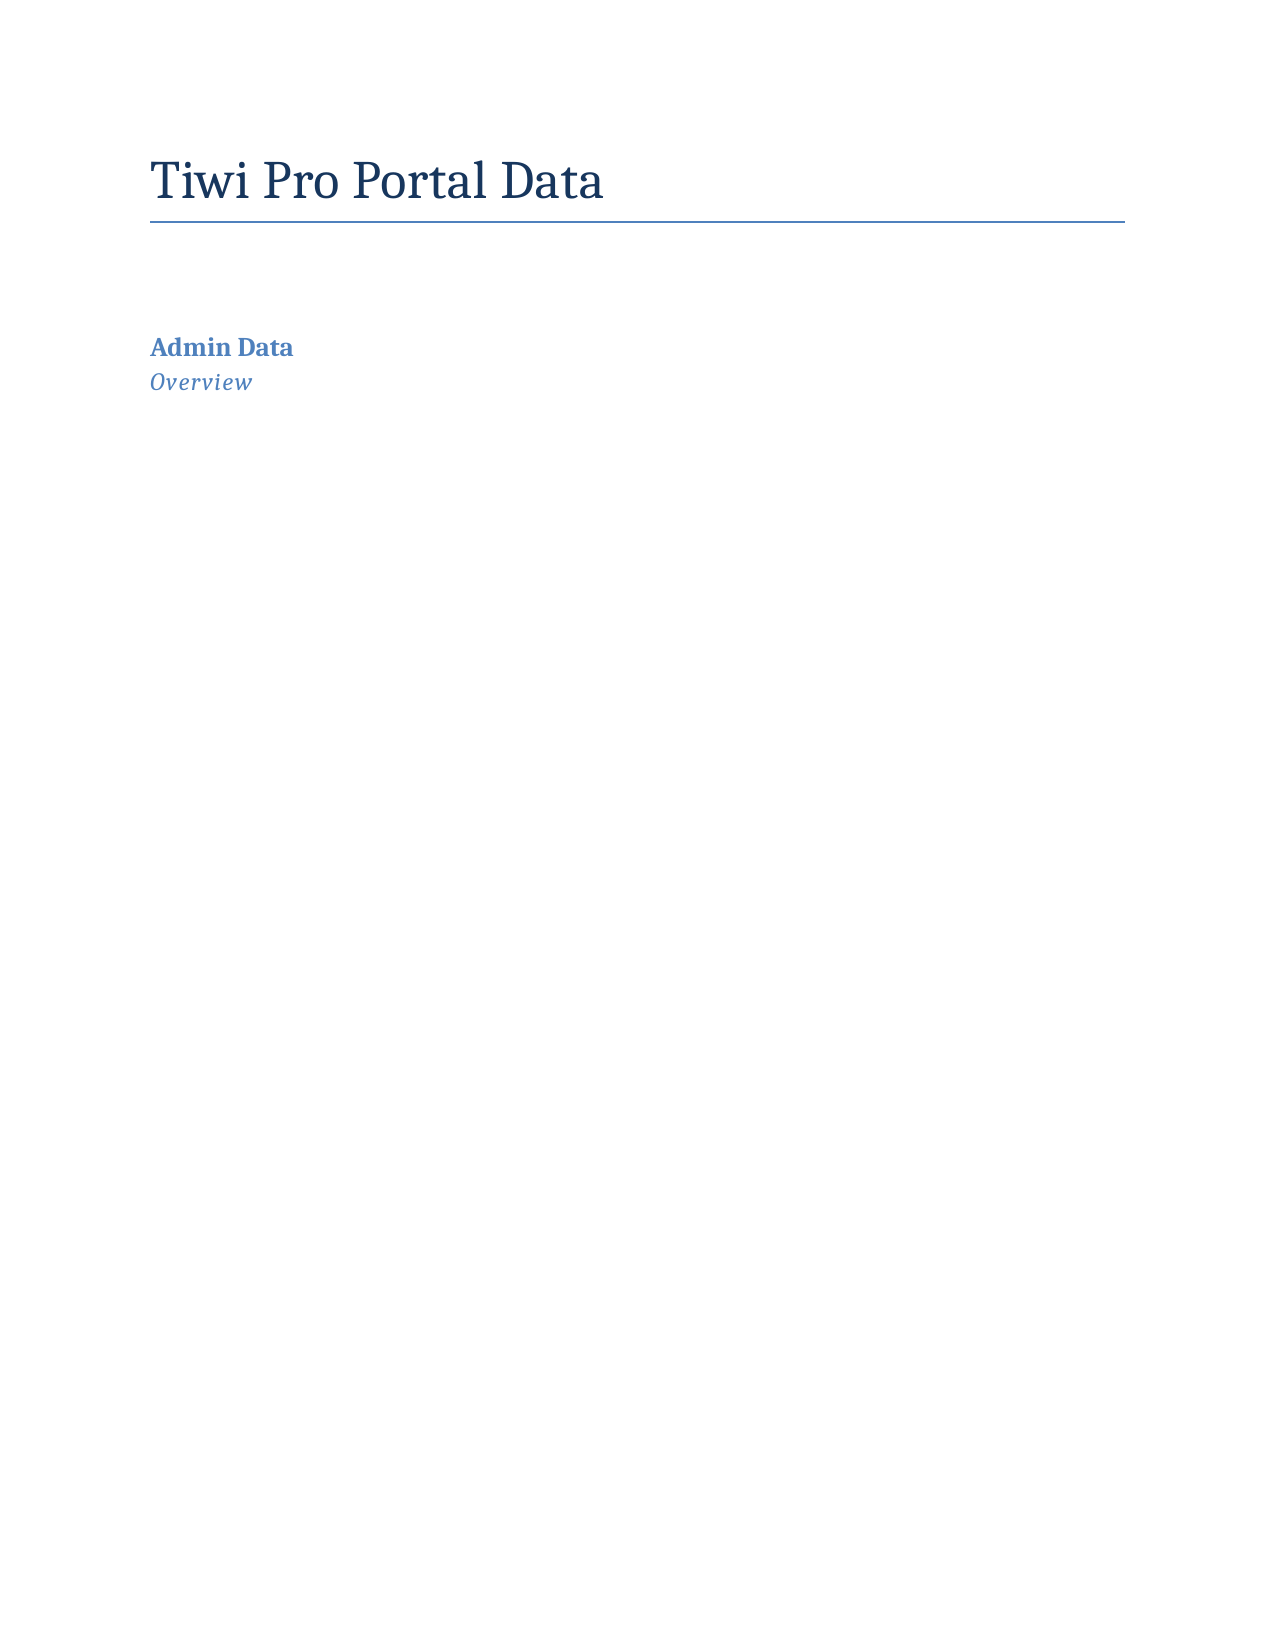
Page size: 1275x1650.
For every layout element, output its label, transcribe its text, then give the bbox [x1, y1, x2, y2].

title Tiwi Pro Portal Data [150, 150, 1125, 221]
subtitle Overview [150, 367, 1125, 396]
subtitle Admin Data [150, 332, 1125, 363]
